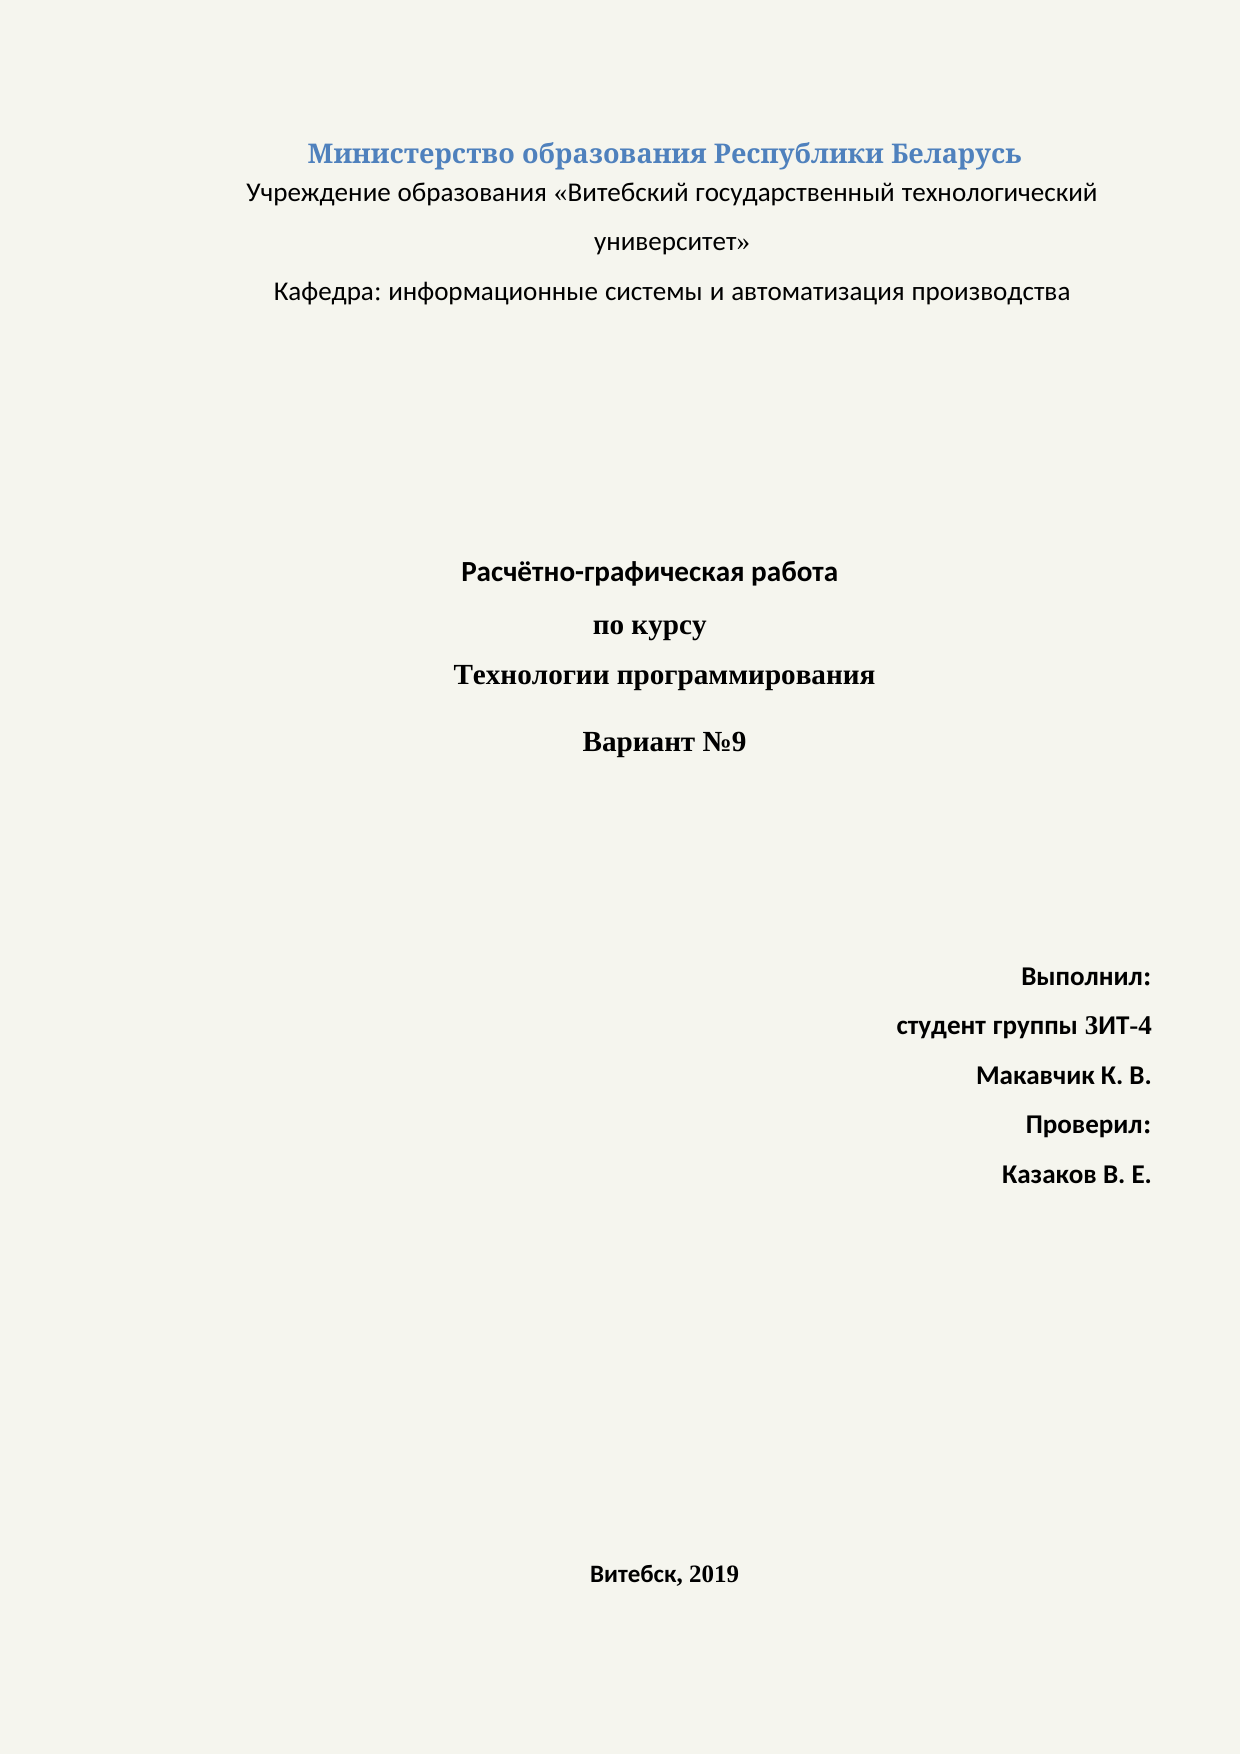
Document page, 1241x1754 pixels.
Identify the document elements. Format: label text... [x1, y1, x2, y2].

text Казаков В. Е. [103, 1157, 1152, 1190]
text Вариант №9 [177, 724, 1152, 758]
text Технологии программирования [177, 657, 1152, 691]
text Выполнил: [177, 959, 1152, 992]
text Расчётно-графическая работа [148, 553, 1152, 589]
subtitle Министерство образования Республики Беларусь [177, 139, 1152, 170]
text Учреждение образования «Витебский государственный технологический университет» [177, 175, 1167, 257]
text Кафедра: информационные системы и автоматизация производства [177, 274, 1167, 307]
text Макавчик К. В. [177, 1058, 1152, 1091]
text Витебск, 2019 [177, 1558, 1152, 1589]
text по курсу [148, 607, 1152, 640]
text студент группы 3ИТ-4 [177, 1008, 1152, 1041]
text Проверил: [177, 1107, 1152, 1140]
